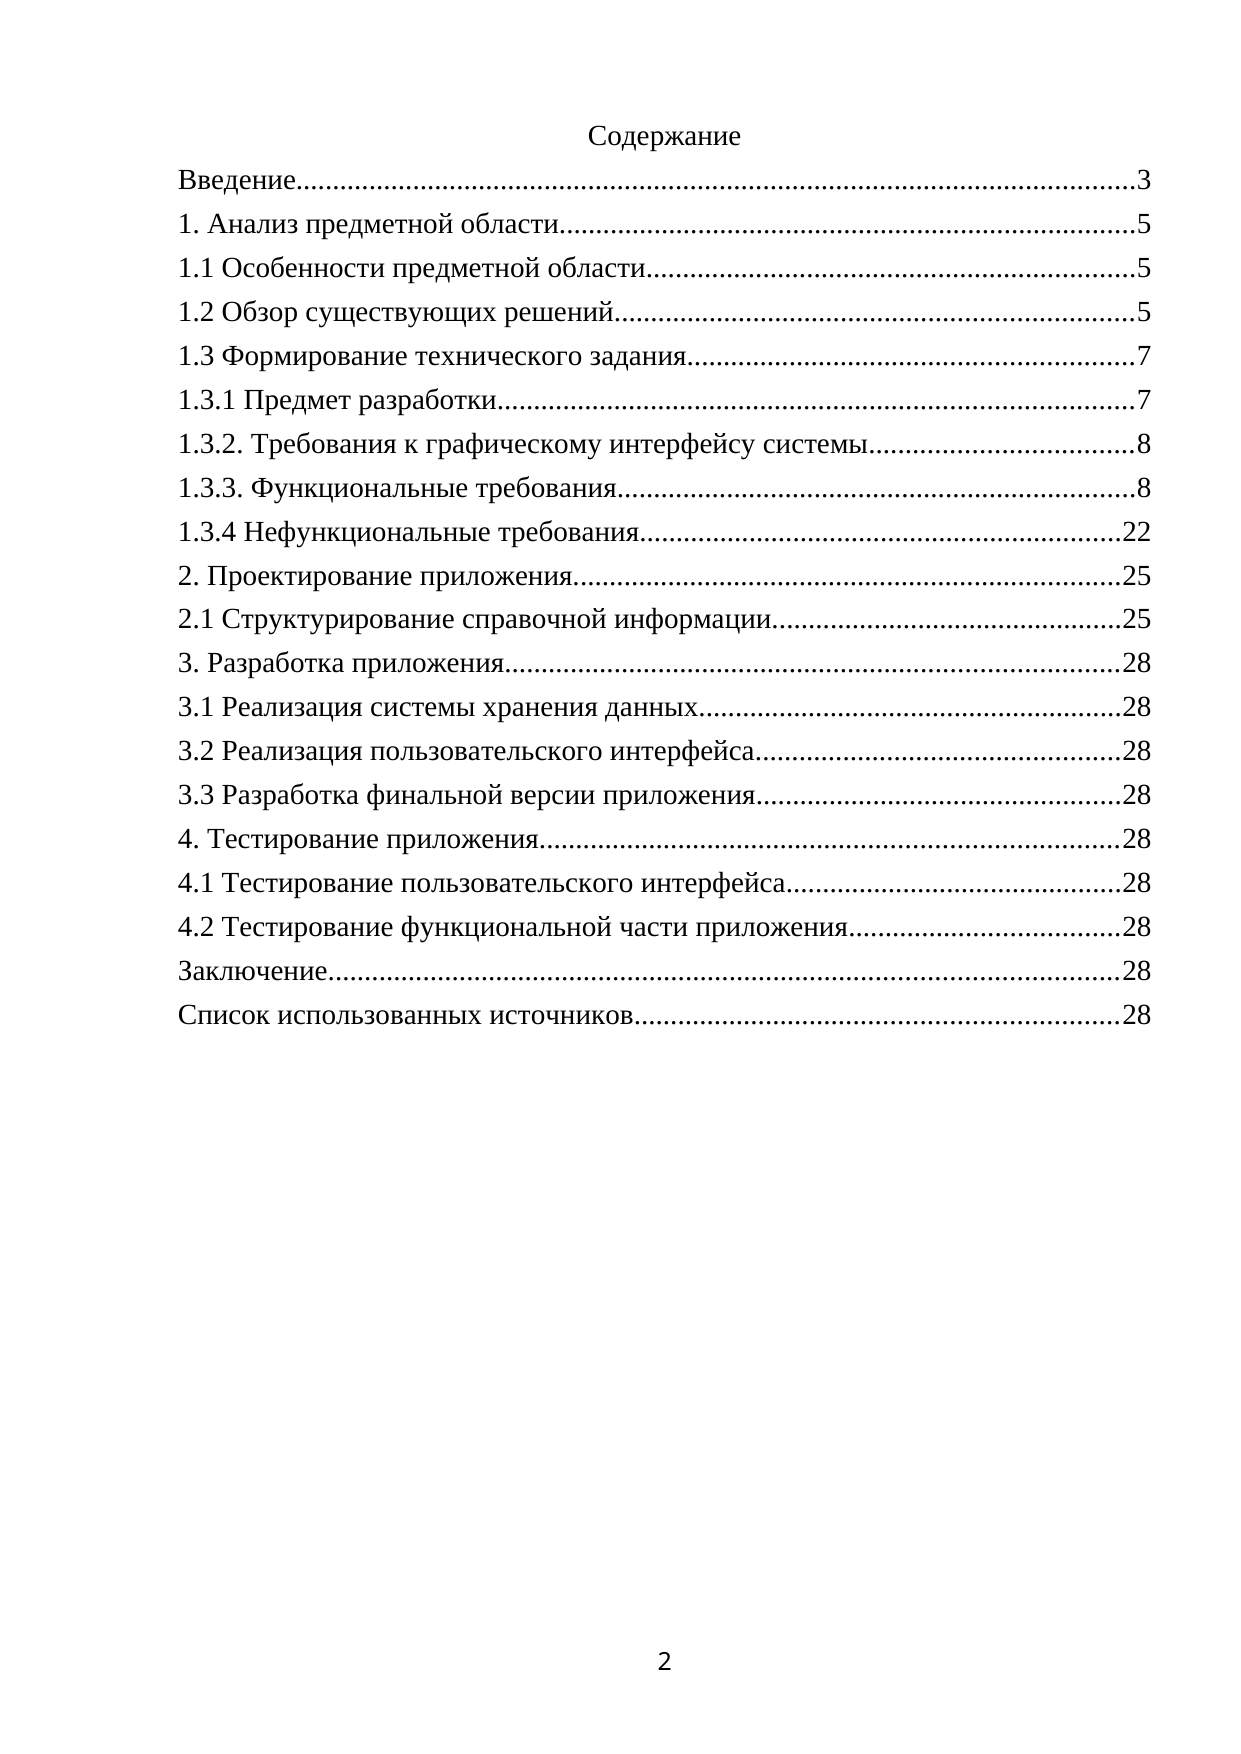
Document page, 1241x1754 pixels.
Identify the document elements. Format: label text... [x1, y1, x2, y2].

text 4.2 Тестирование функциональной части приложения 28 [177, 909, 1152, 943]
text Содержание [177, 118, 1152, 152]
text 1.2 Обзор существующих решений 5 [177, 294, 1152, 327]
text 4.1 Тестирование пользовательского интерфейса 28 [177, 865, 1152, 899]
text 3.3 Разработка финальной версии приложения 28 [177, 777, 1152, 811]
text 1.3.2. Требования к графическому интерфейсу системы 8 [177, 426, 1152, 459]
text 3.2 Реализация пользовательского интерфейса. 28 [177, 733, 1152, 767]
text 2. Проектирование приложения. 25 [177, 558, 1152, 591]
text Заключение 28 [177, 953, 1152, 987]
text 1.3.1 Предмет разработки 7 [177, 382, 1152, 415]
text 1.3.4 Нефункциональные требования 22 [177, 514, 1152, 547]
text 2.1 Структурирование справочной информации. 25 [177, 602, 1152, 635]
text 1.1 Особенности предметной области 5 [177, 250, 1152, 283]
text 1. Анализ предметной области 5 [177, 206, 1152, 239]
text 1.3 Формирование технического задания 7 [177, 338, 1152, 371]
text 3.1 Реализация системы хранения данных. 28 [177, 689, 1152, 723]
text 4. Тестирование приложения 28 [177, 821, 1152, 855]
text 1.3.3. Функциональные требования 8 [177, 470, 1152, 503]
text Введение 3 [177, 162, 1152, 196]
text Список использованных источников 28 [177, 997, 1152, 1031]
text 3. Разработка приложения. 28 [177, 646, 1152, 679]
